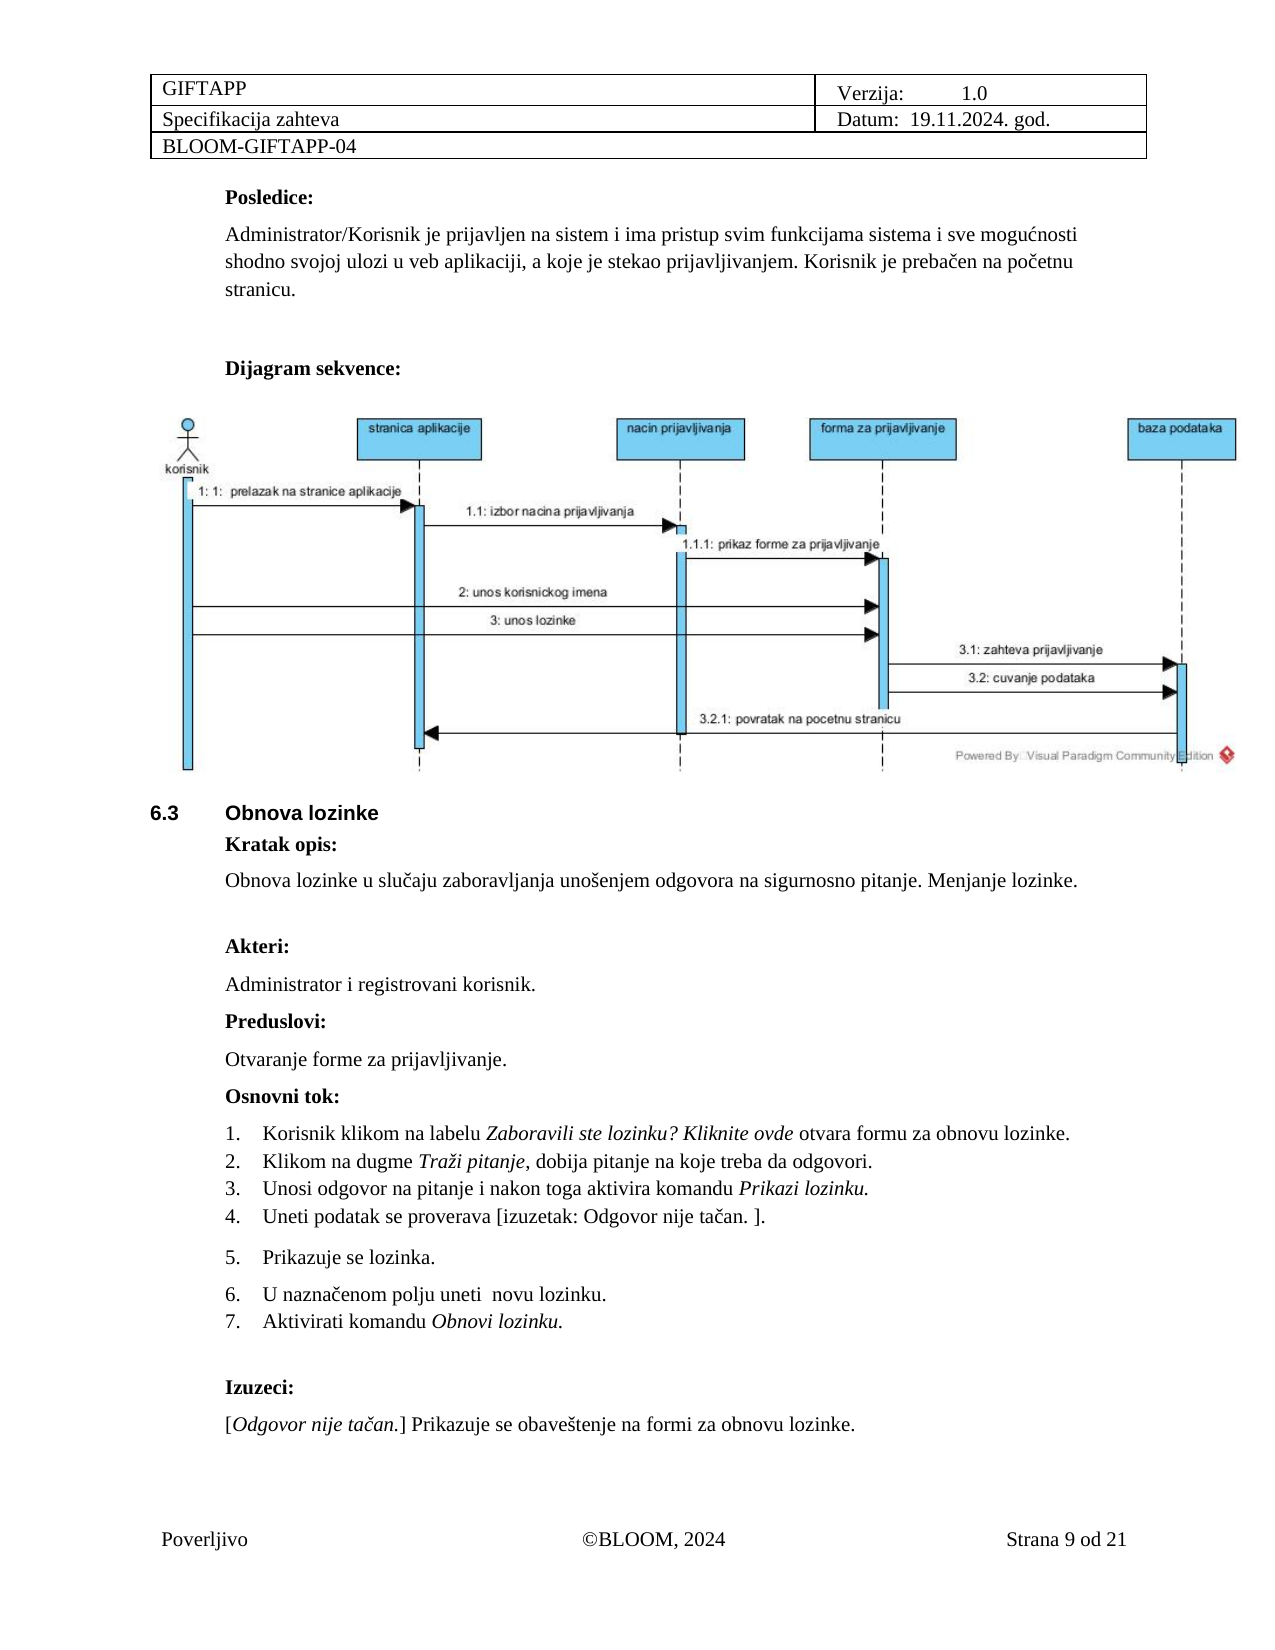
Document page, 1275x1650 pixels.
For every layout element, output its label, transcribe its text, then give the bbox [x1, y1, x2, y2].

text Posledice: [225, 184, 1125, 209]
text Kratak opis: [225, 831, 1125, 856]
text Otvaranje forme za prijavljivanje. [225, 1046, 1125, 1071]
text Preduslovi: [225, 1008, 1125, 1033]
list Uneti podatak se proverava [izuzetak: Odgovor nije tačan. ]. [225, 1204, 1125, 1228]
text Obnova lozinke u slučaju zaboravljanja unošenjem odgovora na sigurnosno pitanje. Menjanje lozinke. [225, 868, 1125, 892]
text Administrator i registrovani korisnik. [225, 971, 1125, 996]
text [Odgovor nije tačan.] Prikazuje se obaveštenje na formi za obnovu lozinke. [225, 1412, 1125, 1436]
subtitle Obnova lozinke [150, 800, 1125, 825]
list Klikom na dugme Traži pitanje, dobija pitanje na koje treba da odgovori. [225, 1149, 1125, 1173]
list Prikazuje se lozinka. [225, 1244, 1125, 1269]
list U naznačenom polju uneti novu lozinku. [225, 1281, 1125, 1306]
list Unosi odgovor na pitanje i nakon toga aktivira komandu Prikazi lozinku. [225, 1176, 1125, 1200]
list Aktivirati komandu Obnovi lozinku. [225, 1309, 1125, 1333]
text Administrator/Korisnik je prijavljen na sistem i ima pristup svim funkcijama sistema i sve mogućnosti shodno svojoj ulozi u veb aplikaciji, a koje je stekao prijavljivanjem. Korisnik je prebačen na početnu stranicu. [225, 222, 1125, 301]
text Osnovni tok: [225, 1083, 1125, 1108]
text Izuzeci: [225, 1374, 1125, 1399]
text Dijagram sekvence: [225, 354, 1125, 379]
picture [150, 417, 1241, 775]
text Akteri: [225, 933, 1125, 958]
list Korisnik klikom na labelu Zaboravili ste lozinku? Kliknite ovde otvara formu za obnovu lozinke. [225, 1121, 1125, 1145]
